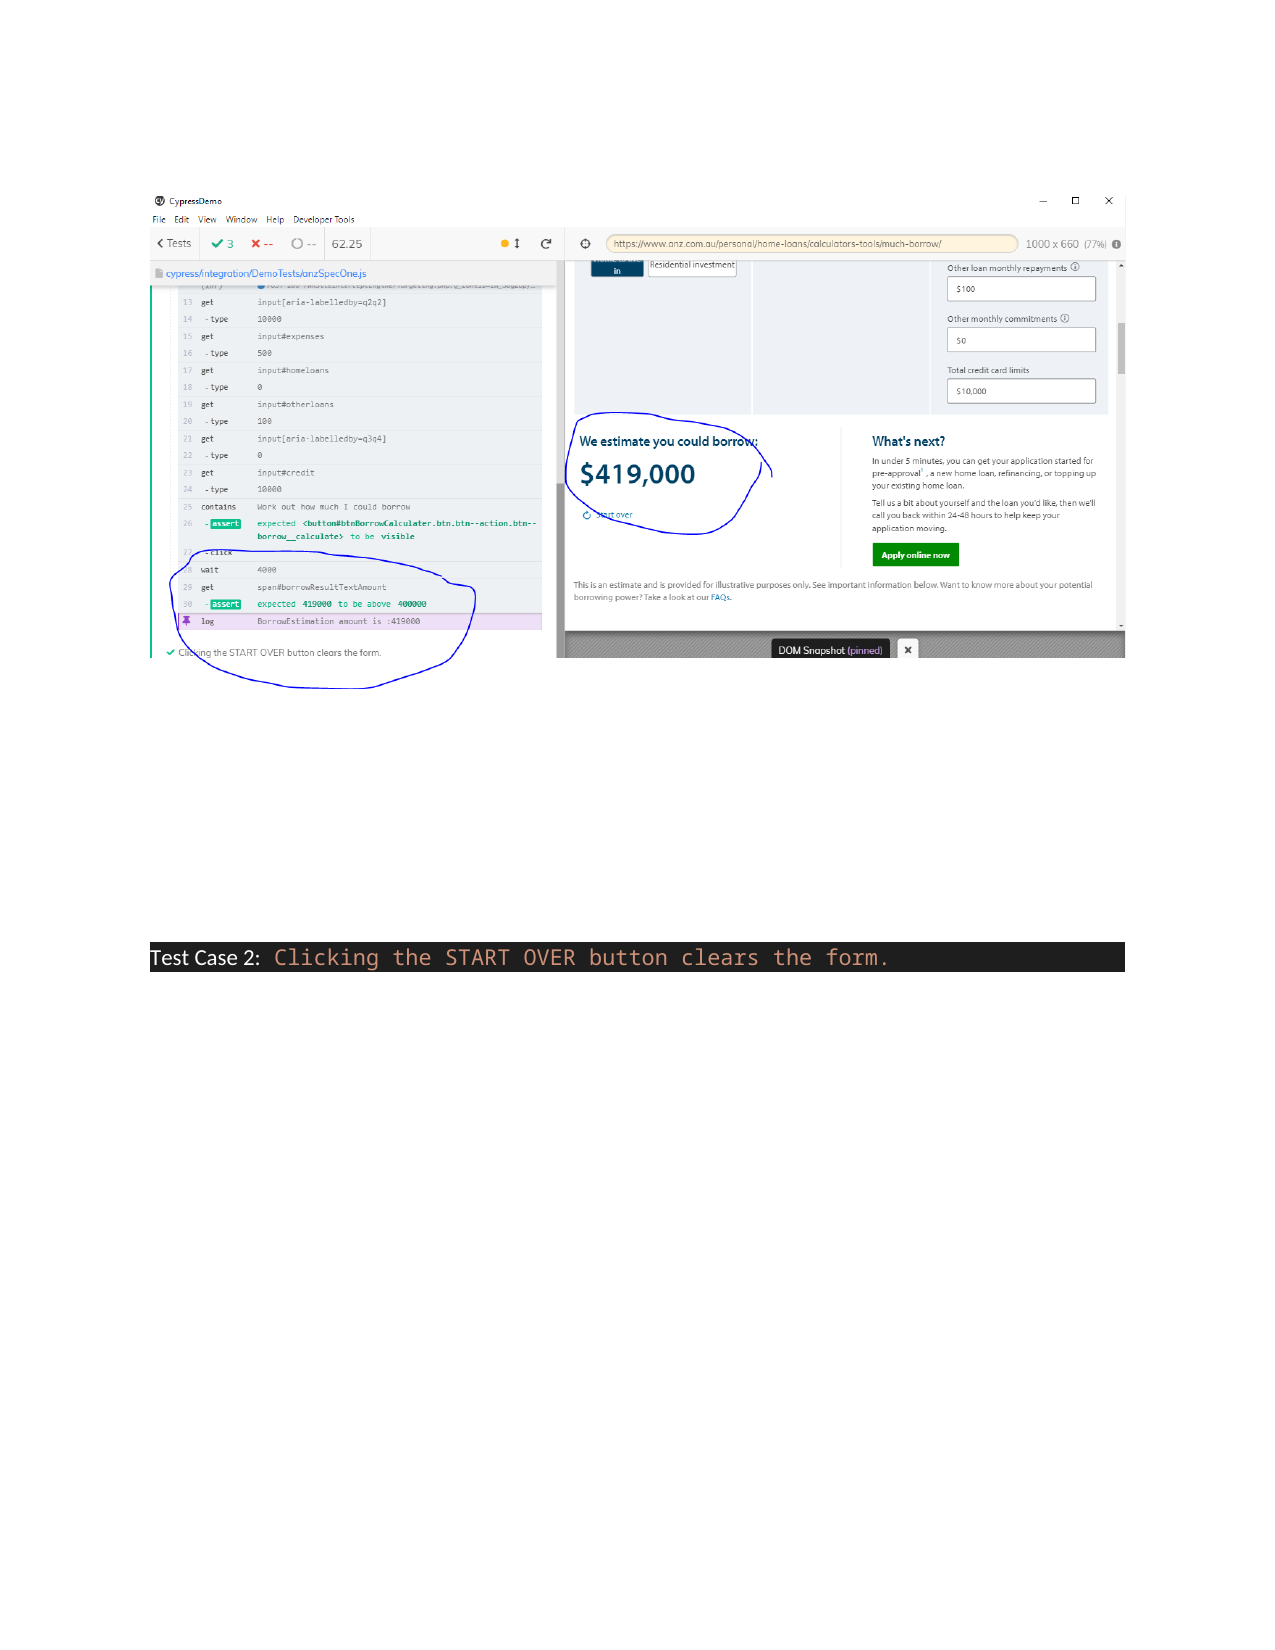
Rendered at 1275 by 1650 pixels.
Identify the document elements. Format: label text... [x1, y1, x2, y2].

text Test Case 2: Clicking the START OVER button clears the form. [150, 942, 1125, 972]
picture [150, 196, 1125, 689]
